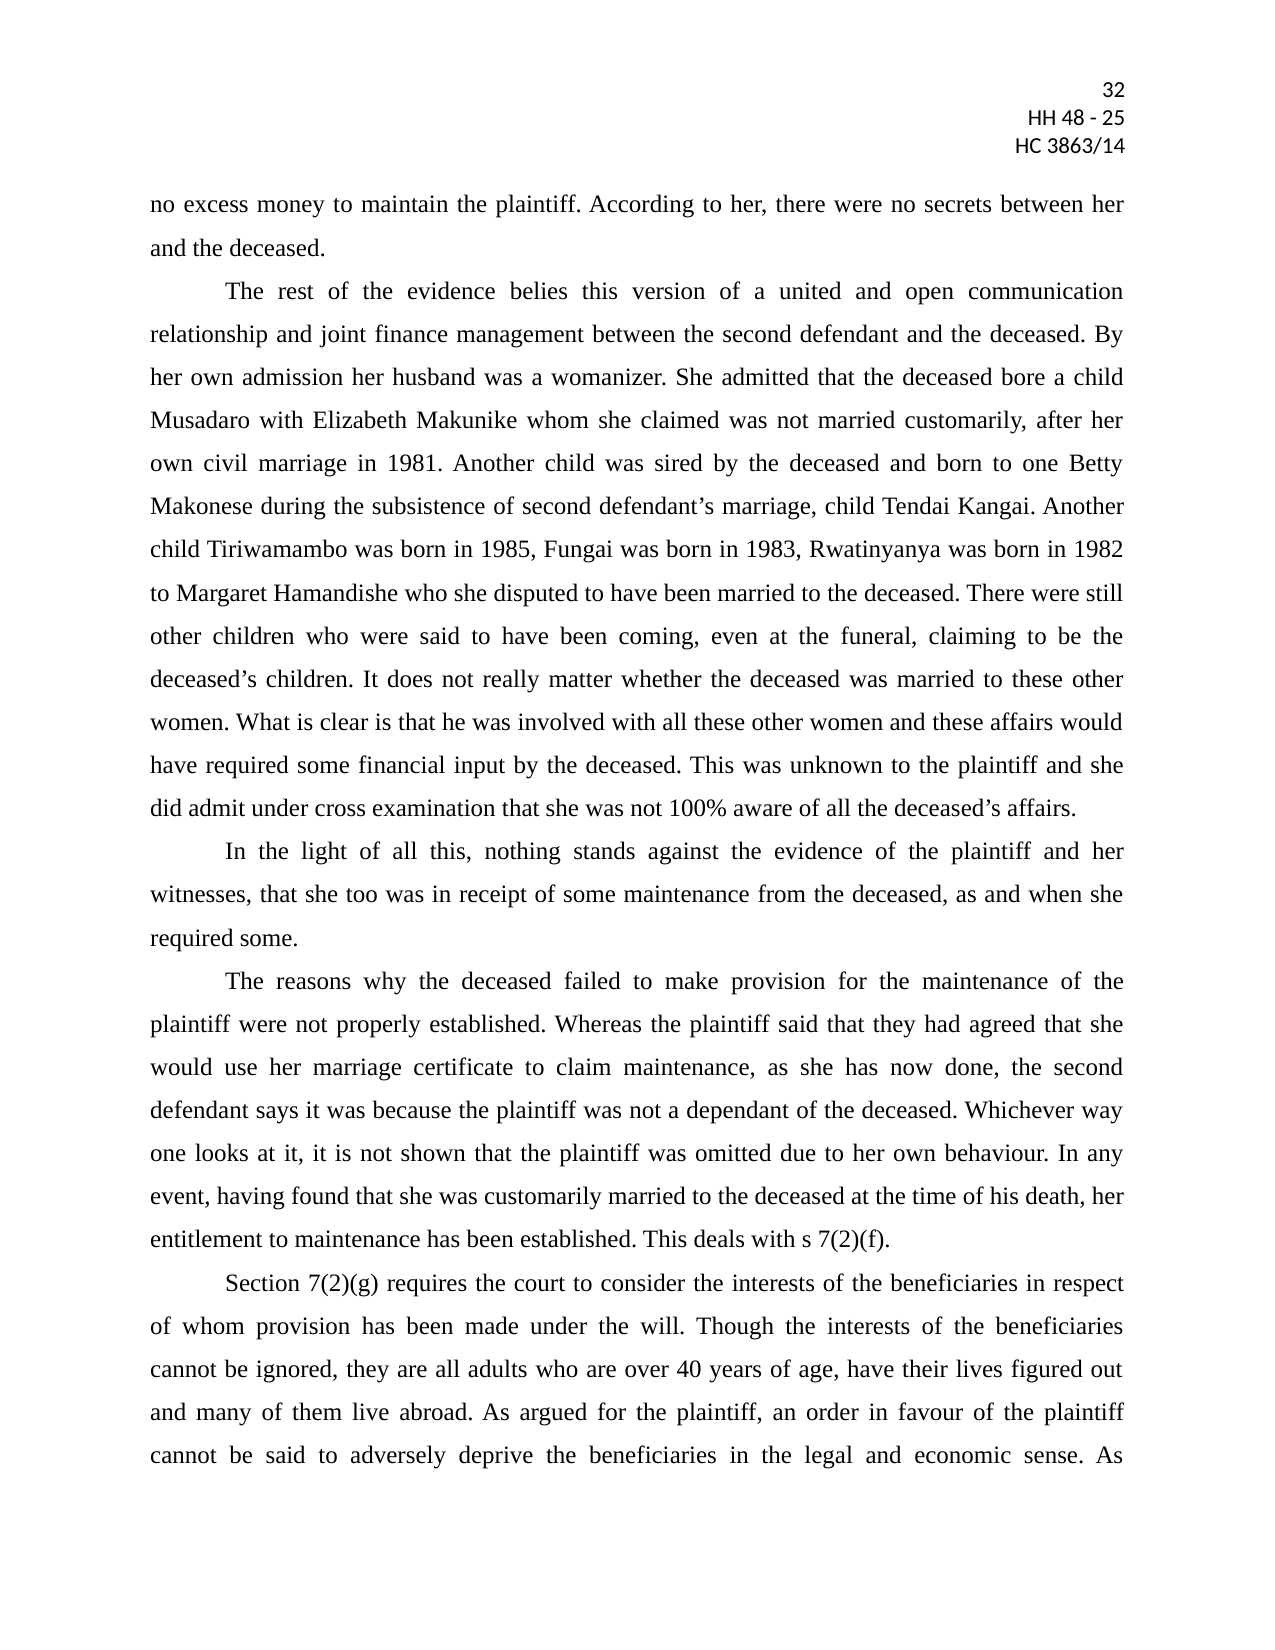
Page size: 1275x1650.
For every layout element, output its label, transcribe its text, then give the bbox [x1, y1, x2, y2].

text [150, 189, 1125, 261]
text The rest of the evidence belies this version of a united and open communication relationship and joint finance management between the second defendant and the deceased. By her own admission her husband was a womanizer. She admitted that the deceased bore a child Musadaro with Elizabeth Makunike whom she claimed was not married customarily, after her own civil marriage in 1981. Another child was sired by the deceased and born to one Betty Makonese during the subsistence of second defendant’s marriage, child Tendai Kangai. Another child Tiriwamambo was born in 1985, Fungai was born in 1983, Rwatinyanya was born in 1982 to Margaret Hamandishe who she disputed to have been married to the deceased. There were still other children who were said to have been coming, even at the funeral, claiming to be the deceased’s children. It does not really matter whether the deceased was married to these other women. What is clear is that he was involved with all these other women and these affairs would have required some financial input by the deceased. This was unknown to the plaintiff and she did admit under cross examination that she was not 100% aware of all the deceased’s affairs. [150, 276, 1125, 822]
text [150, 1268, 1125, 1469]
text In the light of all this, nothing stands against the evidence of the plaintiff and her witnesses, that she too was in receipt of some maintenance from the deceased, as and when she required some. [150, 836, 1125, 951]
text The reasons why the deceased failed to make provision for the maintenance of the plaintiff were not properly established. Whereas the plaintiff said that they had agreed that she would use her marriage certificate to claim maintenance, as she has now done, the second defendant says it was because the plaintiff was not a dependant of the deceased. Whichever way one looks at it, it is not shown that the plaintiff was omitted due to her own behaviour. In any event, having found that she was customarily married to the deceased at the time of his death, her entitlement to maintenance has been established. This deals with s 7(2)(f). [150, 966, 1125, 1253]
